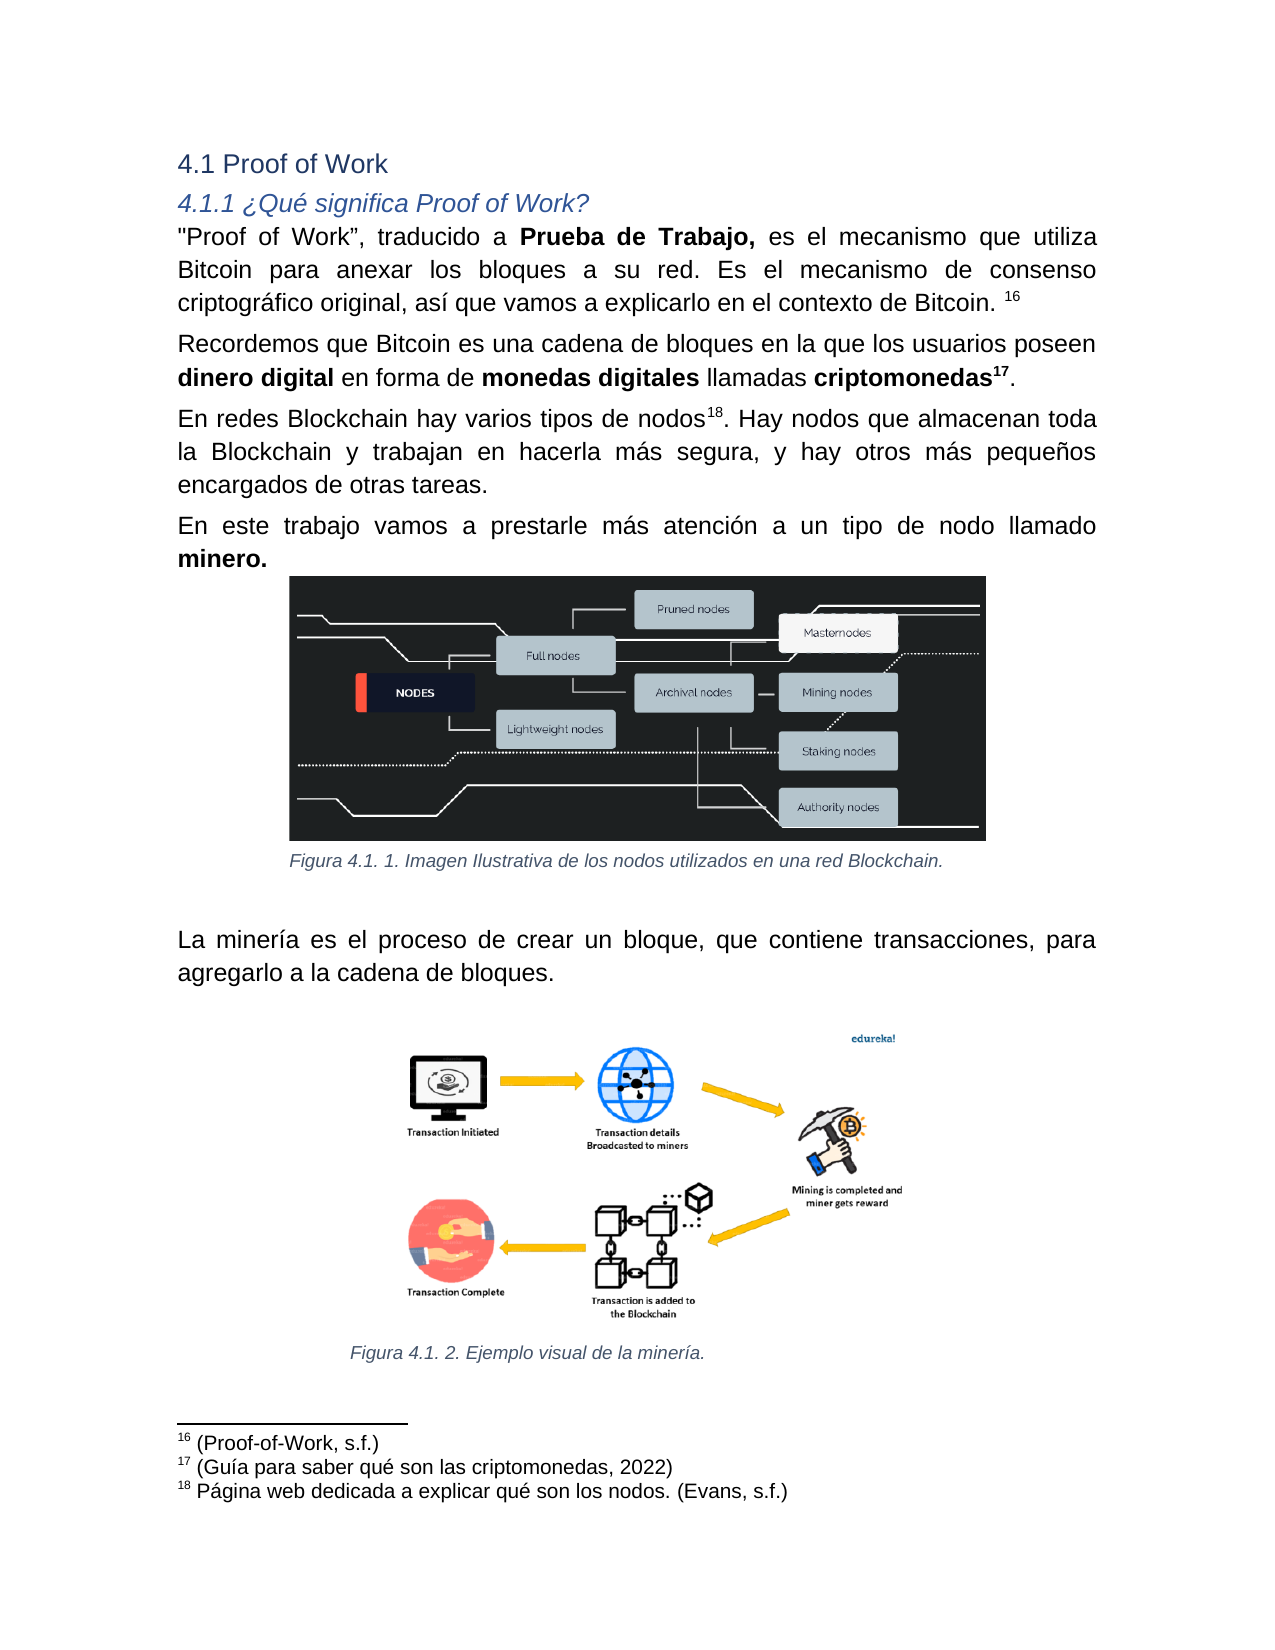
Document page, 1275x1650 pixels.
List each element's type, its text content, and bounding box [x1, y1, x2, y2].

text Recordemos que Bitcoin es una cadena de bloques en la que los usuarios poseen dinero digital en forma de monedas digitales llamadas criptomonedas. [177, 329, 1098, 391]
picture [350, 1009, 926, 1333]
text La minería es el proceso de crear un bloque, que contiene transacciones, para agregarlo a la cadena de bloques. [177, 925, 1098, 987]
subtitle 4.1 Proof of Work [177, 148, 1098, 179]
subtitle 4.1.1 ¿Qué significa Proof of Work? [177, 188, 1098, 218]
text En este trabajo vamos a prestarle más atención a un tipo de nodo llamado minero. [177, 511, 1098, 573]
picture [289, 576, 986, 841]
text "Proof of Work”, traducido a Prueba de Trabajo, es el mecanismo que utiliza Bitcoin para anexar los bloques a su red. Es el mecanismo de consenso criptográfico original, así que vamos a explicarlo en el contexto de Bitcoin. [177, 222, 1098, 317]
text En redes Blockchain hay varios tipos de nodos. Hay nodos que almacenan toda la Blockchain y trabajan en hacerla más segura, y hay otros más pequeños encargados de otras tareas. [177, 404, 1098, 499]
